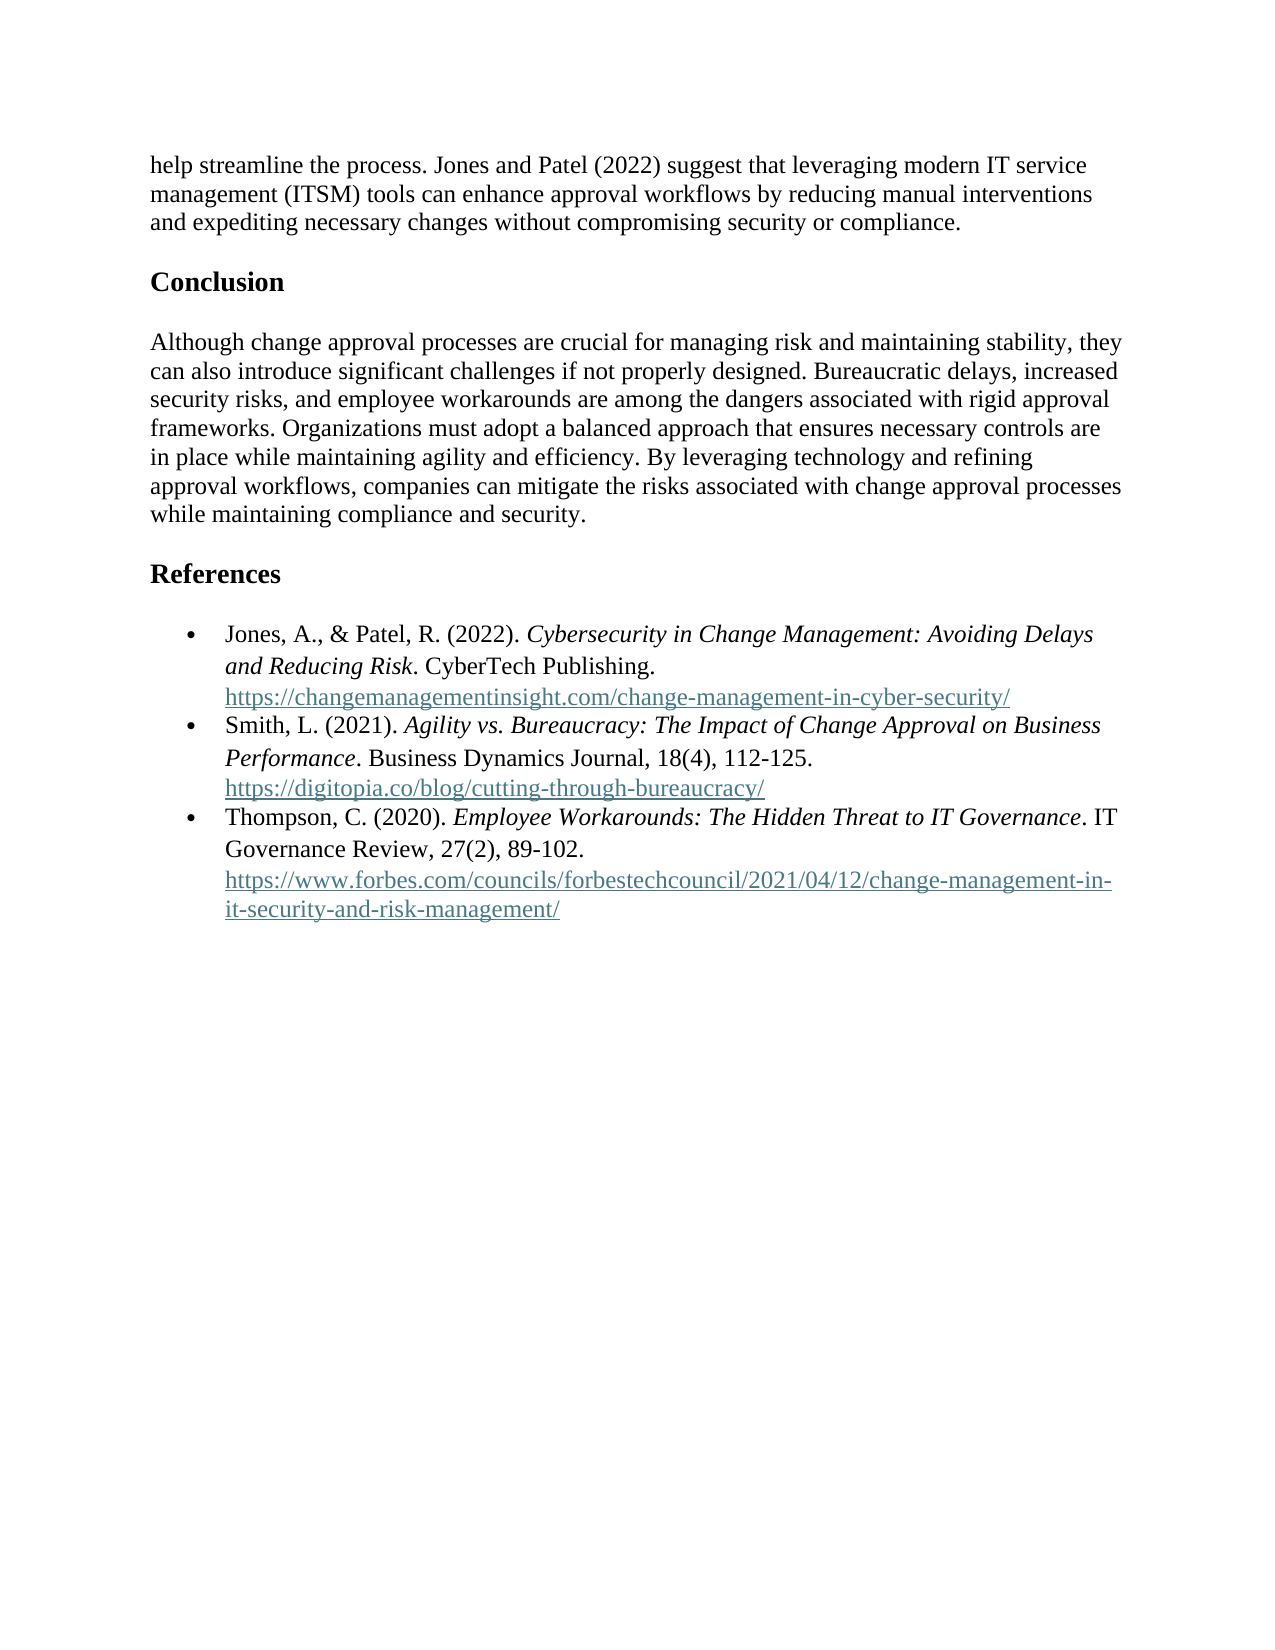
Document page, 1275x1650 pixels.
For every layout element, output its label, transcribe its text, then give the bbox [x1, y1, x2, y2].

list Thompson, C. (2020). Employee Workarounds: The Hidden Threat to IT Governance. IT Governance Review, 27(2), 89-102. https://www.forbes.com/councils/forbestechcouncil/2021/04/12/change-management-in-it-security-and-risk-management/ [187, 802, 1125, 922]
text Although change approval processes are crucial for managing risk and maintaining stability, they can also introduce significant challenges if not properly designed. Bureaucratic delays, increased security risks, and employee workarounds are among the dangers associated with rigid approval frameworks. Organizations must adopt a balanced approach that ensures necessary controls are in place while maintaining agility and efficiency. By leveraging technology and refining approval workflows, companies can mitigate the risks associated with change approval processes while maintaining compliance and security. [150, 327, 1125, 528]
text References [150, 557, 1125, 590]
list Smith, L. (2021). Agility vs. Bureaucracy: The Impact of Change Approval on Business Performance. Business Dynamics Journal, 18(4), 112-125. https://digitopia.co/blog/cutting-through-bureaucracy/ [187, 711, 1125, 802]
text Conclusion [150, 265, 1125, 298]
list Jones, A., & Patel, R. (2022). Cybersecurity in Change Management: Avoiding Delays and Reducing Risk. CyberTech Publishing. https://changemanagementinsight.com/change-management-in-cyber-security/ [187, 619, 1125, 711]
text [150, 150, 1125, 236]
